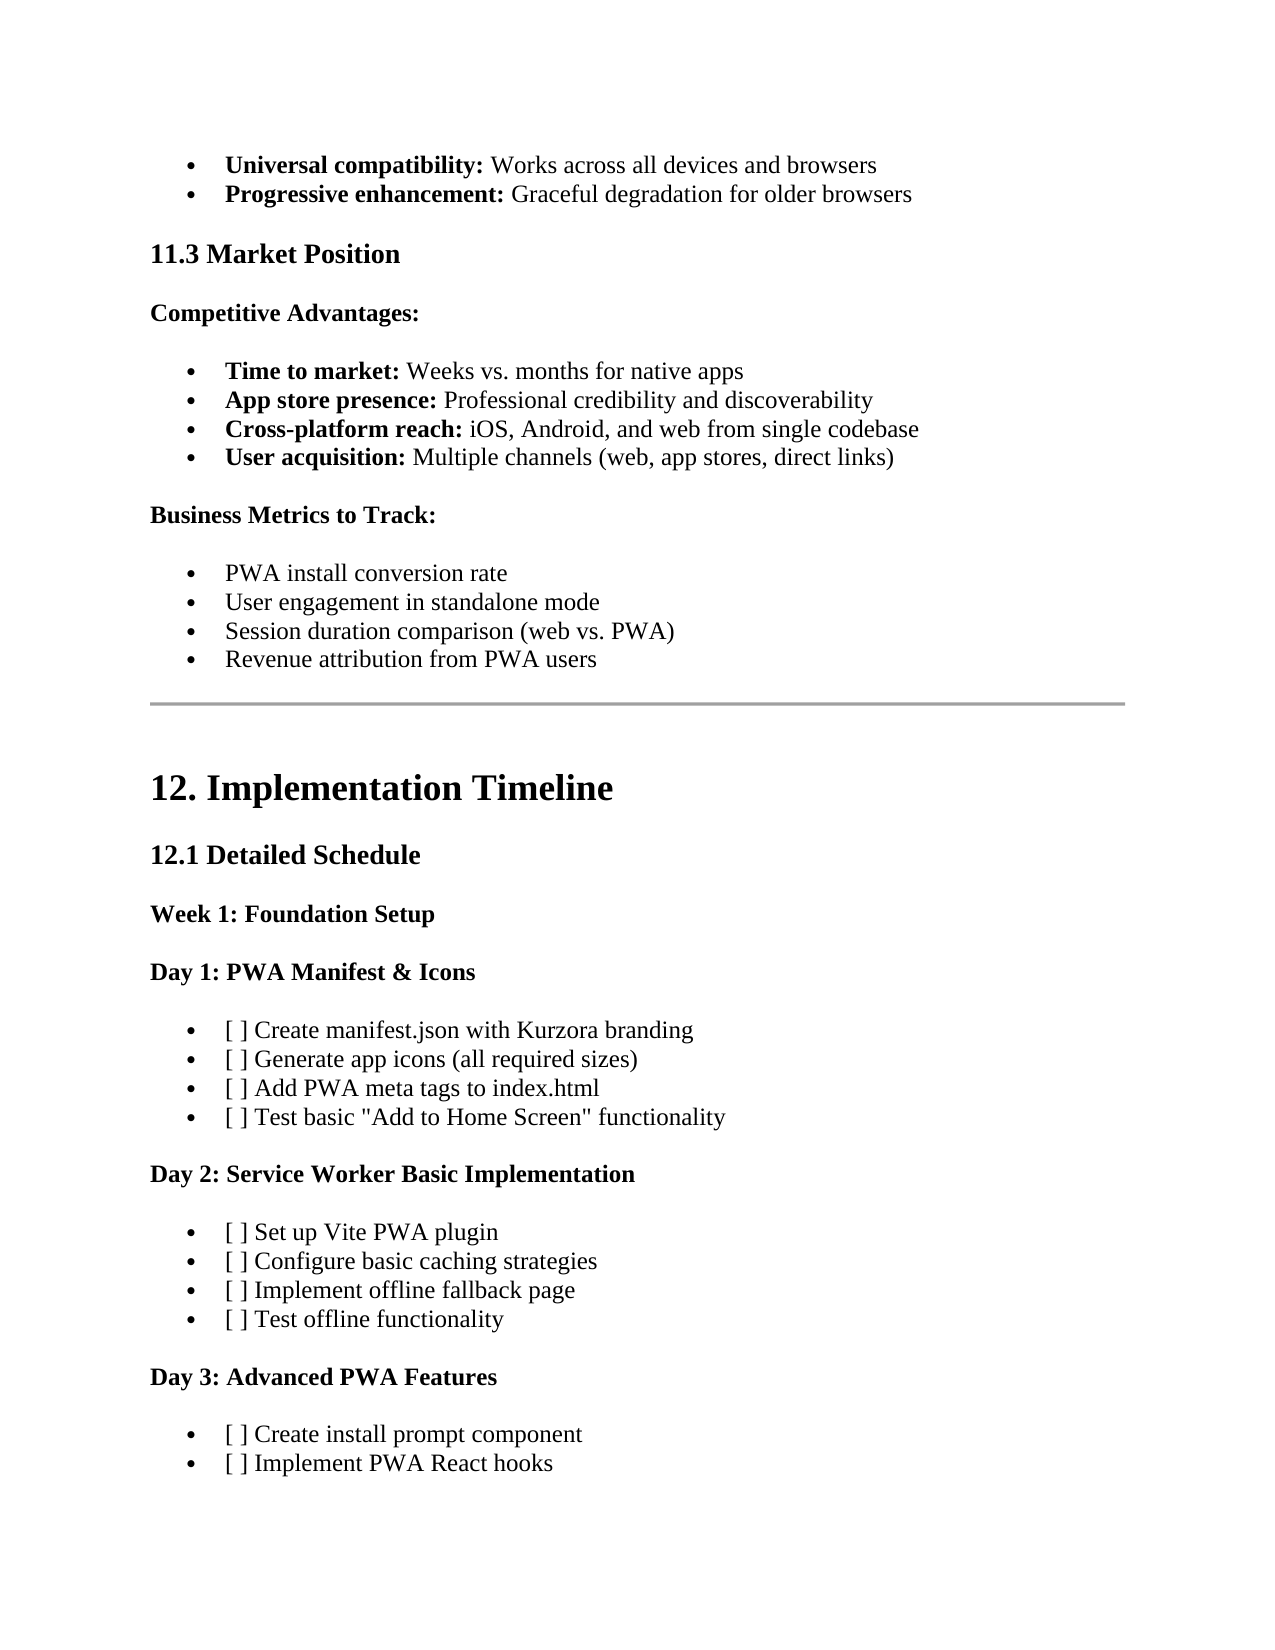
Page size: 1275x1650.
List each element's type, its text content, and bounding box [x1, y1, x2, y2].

list [ ] Implement offline fallback page [187, 1275, 1125, 1304]
list [ ] Test offline functionality [187, 1304, 1125, 1332]
list [ ] Configure basic caching strategies [187, 1246, 1125, 1275]
text 12. Implementation Timeline [150, 766, 1125, 809]
text Day 3: Advanced PWA Features [150, 1362, 1125, 1390]
list Session duration comparison (web vs. PWA) [187, 616, 1125, 644]
list Universal compatibility: Works across all devices and browsers [187, 150, 1125, 179]
text Day 2: Service Worker Basic Implementation [150, 1159, 1125, 1188]
text 12.1 Detailed Schedule [150, 838, 1125, 870]
text 11.3 Market Position [150, 237, 1125, 269]
list PWA install conversion rate [187, 558, 1125, 587]
list Revenue attribution from PWA users [187, 644, 1125, 673]
list Cross-platform reach: iOS, Android, and web from single codebase [187, 414, 1125, 442]
list [ ] Create install prompt component [187, 1419, 1125, 1448]
text Week 1: Foundation Setup [150, 899, 1125, 928]
text Business Metrics to Track: [150, 500, 1125, 529]
list [ ] Add PWA meta tags to index.html [187, 1073, 1125, 1102]
list [ ] Generate app icons (all required sizes) [187, 1044, 1125, 1073]
list Time to market: Weeks vs. months for native apps [187, 356, 1125, 385]
list [ ] Create manifest.json with Kurzora branding [187, 1015, 1125, 1044]
list App store presence: Professional credibility and discoverability [187, 385, 1125, 414]
list User acquisition: Multiple channels (web, app stores, direct links) [187, 442, 1125, 471]
list [ ] Implement PWA React hooks [187, 1448, 1125, 1477]
list [ ] Set up Vite PWA plugin [187, 1217, 1125, 1246]
list [ ] Test basic "Add to Home Screen" functionality [187, 1102, 1125, 1130]
text Day 1: PWA Manifest & Icons [150, 957, 1125, 986]
list User engagement in standalone mode [187, 587, 1125, 616]
text Competitive Advantages: [150, 298, 1125, 327]
list Progressive enhancement: Graceful degradation for older browsers [187, 179, 1125, 207]
